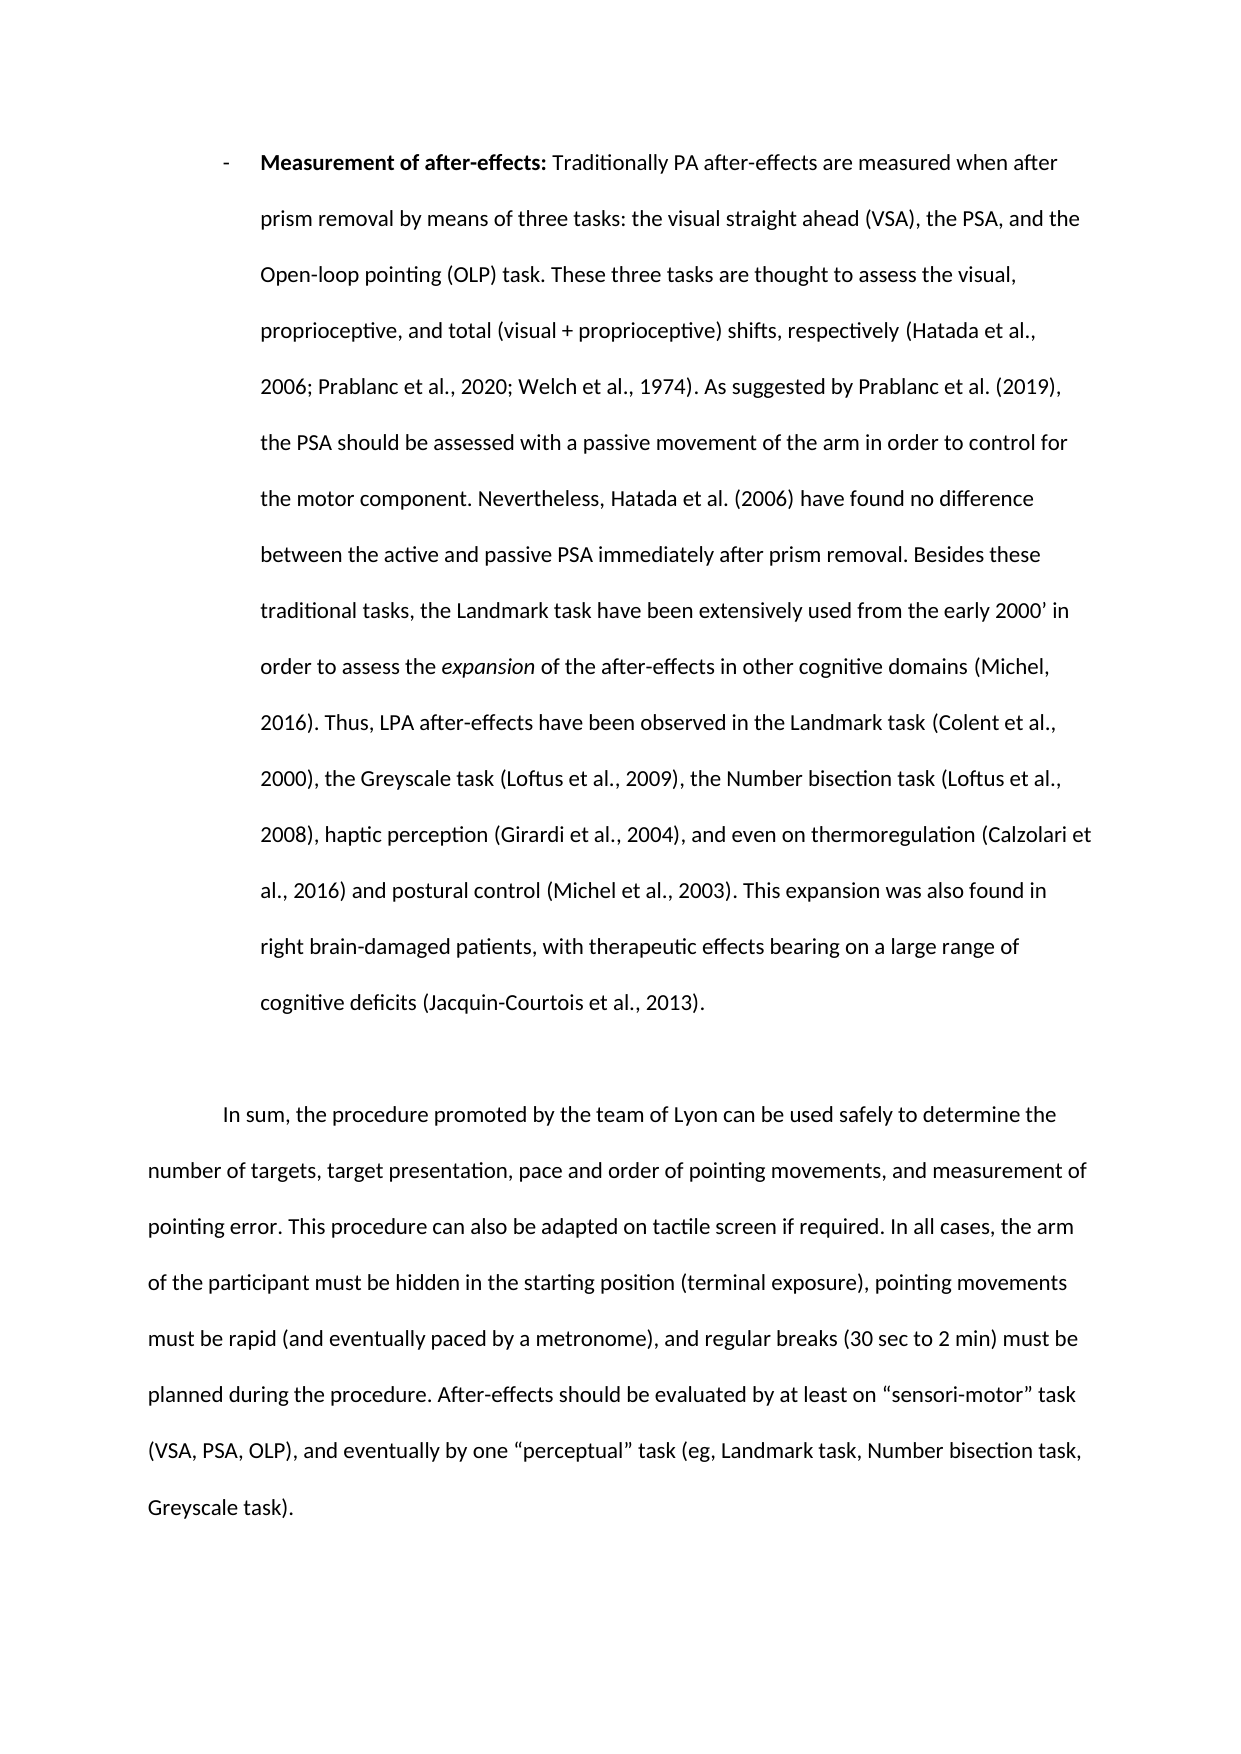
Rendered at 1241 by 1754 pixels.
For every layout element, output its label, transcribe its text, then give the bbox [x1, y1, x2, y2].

list Measurement of after-effects: Traditionally PA after-effects are measured when after prism removal by means of three tasks: the visual straight ahead (VSA), the PSA, and the Open-loop pointing (OLP) task. These three tasks are thought to assess the visual, proprioceptive, and total (visual + proprioceptive) shifts, respectively (Hatada et al., 2006; Prablanc et al., 2020; Welch et al., 1974). As suggested by Prablanc et al. (2019), the PSA should be assessed with a passive movement of the arm in order to control for the motor component. Nevertheless, Hatada et al. (2006) have found no difference between the active and passive PSA immediately after prism removal. Besides these traditional tasks, the Landmark task have been extensively used from the early 2000’ in order to assess the expansion of the after-effects in other cognitive domains (Michel, 2016). Thus, LPA after-effects have been observed in the Landmark task (Colent et al., 2000), the Greyscale task (Loftus et al., 2009), the Number bisection task (Loftus et al., 2008), haptic perception (Girardi et al., 2004), and even on thermoregulation (Calzolari et al., 2016) and postural control (Michel et al., 2003). This expansion was also found in right brain-damaged patients, with therapeutic effects bearing on a large range of cognitive deficits (Jacquin-Courtois et al., 2013). [223, 148, 1093, 1016]
text In sum, the procedure promoted by the team of Lyon can be used safely to determine the number of targets, target presentation, pace and order of pointing movements, and measurement of pointing error. This procedure can also be adapted on tactile screen if required. In all cases, the arm of the participant must be hidden in the starting position (terminal exposure), pointing movements must be rapid (and eventually paced by a metronome), and regular breaks (30 sec to 2 min) must be planned during the procedure. After-effects should be evaluated by at least on “sensori-motor” task (VSA, PSA, OLP), and eventually by one “perceptual” task (eg, Landmark task, Number bisection task, Greyscale task). [148, 1100, 1093, 1521]
